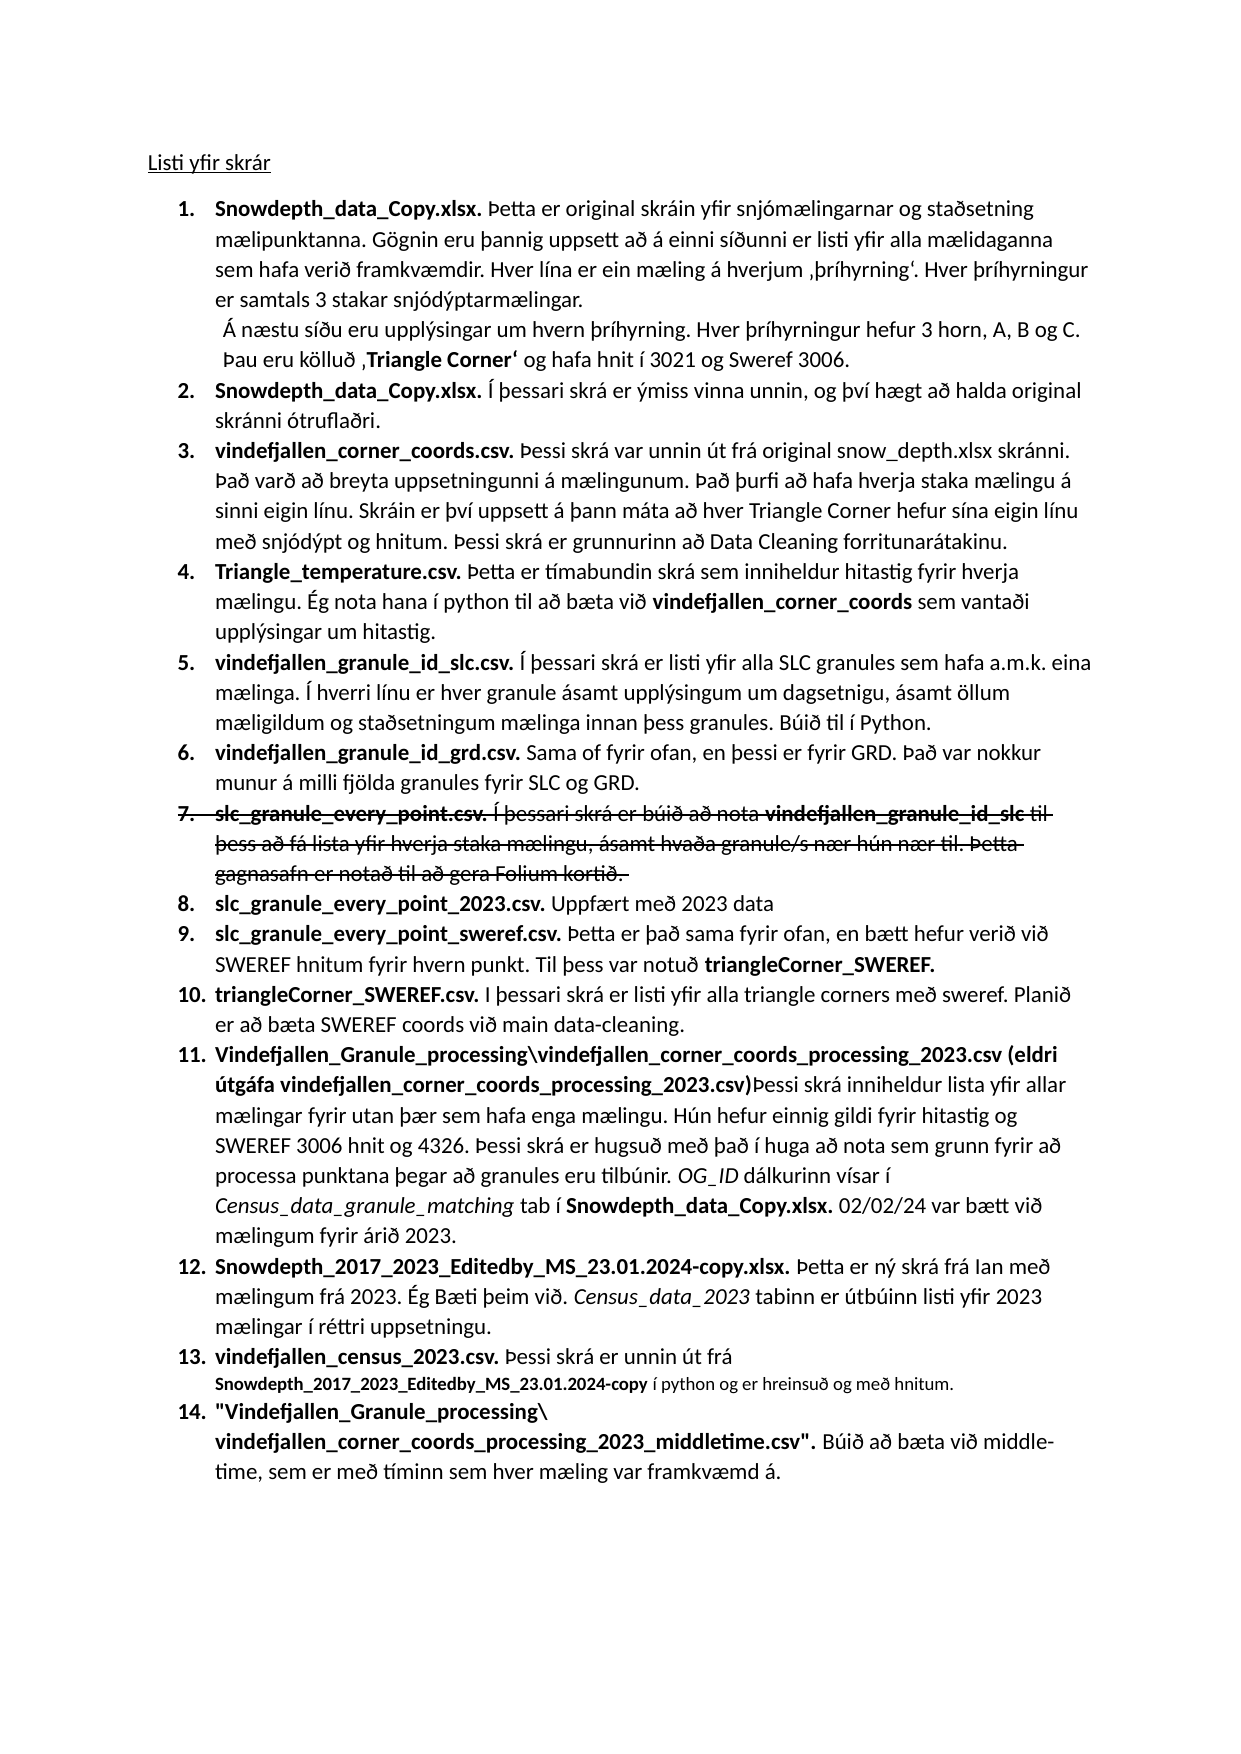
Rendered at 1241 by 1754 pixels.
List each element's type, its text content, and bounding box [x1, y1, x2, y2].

list Snowdepth_2017_2023_Editedby_MS_23.01.2024-copy.xlsx. Þetta er ný skrá frá Ian með mælingum frá 2023. Ég Bæti þeim við. Census_data_2023 tabinn er útbúinn listi yfir 2023 mælingar í réttri uppsetningu. [177, 1252, 1093, 1340]
list slc_granule_every_point_2023.csv. Uppfært með 2023 data [177, 889, 1093, 917]
list vindefjallen_granule_id_grd.csv. Sama of fyrir ofan, en þessi er fyrir GRD. Það var nokkur munur á milli fjölda granules fyrir SLC og GRD. [177, 738, 1093, 796]
list "Vindefjallen_Granule_processing\vindefjallen_corner_coords_processing_2023_middletime.csv". Búið að bæta við middle-time, sem er með tíminn sem hver mæling var framkvæmd á. [177, 1397, 1093, 1485]
list slc_granule_every_point_sweref.csv. Þetta er það sama fyrir ofan, en bætt hefur verið við SWEREF hnitum fyrir hvern punkt. Til þess var notuð triangleCorner_SWEREF. [177, 919, 1093, 978]
list vindefjallen_granule_id_slc.csv. Í þessari skrá er listi yfir alla SLC granules sem hafa a.m.k. eina mælinga. Í hverri línu er hver granule ásamt upplýsingum um dagsetnigu, ásamt öllum mæligildum og staðsetningum mælinga innan þess granules. Búið til í Python. [177, 648, 1093, 736]
text Listi yfir skrár [148, 148, 1093, 176]
list slc_granule_every_point.csv. Í þessari skrá er búið að nota vindefjallen_granule_id_slc til þess að fá lista yfir hverja staka mælingu, ásamt hvaða granule/s nær hún nær til. Þetta gagnasafn er notað til að gera Folium kortið. [177, 799, 1093, 887]
list vindefjallen_census_2023.csv. Þessi skrá er unnin út frá Snowdepth_2017_2023_Editedby_MS_23.01.2024-copy í python og er hreinsuð og með hnitum. [177, 1342, 1093, 1395]
list triangleCorner_SWEREF.csv. I þessari skrá er listi yfir alla triangle corners með sweref. Planið er að bæta SWEREF coords við main data-cleaning. [177, 980, 1093, 1038]
list Triangle_temperature.csv. Þetta er tímabundin skrá sem inniheldur hitastig fyrir hverja mælingu. Ég nota hana í python til að bæta við vindefjallen_corner_coords sem vantaði upplýsingar um hitastig. [177, 557, 1093, 645]
list Vindefjallen_Granule_processing\vindefjallen_corner_coords_processing_2023.csv (eldri útgáfa vindefjallen_corner_coords_processing_2023.csv)Þessi skrá inniheldur lista yfir allar mælingar fyrir utan þær sem hafa enga mælingu. Hún hefur einnig gildi fyrir hitastig og SWEREF 3006 hnit og 4326. Þessi skrá er hugsuð með það í huga að nota sem grunn fyrir að processa punktana þegar að granules eru tilbúnir. OG_ID dálkurinn vísar í Census_data_granule_matching tab í Snowdepth_data_Copy.xlsx. 02/02/24 var bætt við mælingum fyrir árið 2023. [177, 1040, 1093, 1249]
list Snowdepth_data_Copy.xlsx. Þetta er original skráin yfir snjómælingarnar og staðsetning mælipunktanna. Gögnin eru þannig uppsett að á einni síðunni er listi yfir alla mælidaganna sem hafa verið framkvæmdir. Hver lína er ein mæling á hverjum ‚þríhyrning‘. Hver þríhyrningur er samtals 3 stakar snjódýptarmælingar. [177, 194, 1093, 313]
list vindefjallen_corner_coords.csv. Þessi skrá var unnin út frá original snow_depth.xlsx skránni. Það varð að breyta uppsetningunni á mælingunum. Það þurfi að hafa hverja staka mælingu á sinni eigin línu. Skráin er því uppsett á þann máta að hver Triangle Corner hefur sína eigin línu með snjódýpt og hnitum. Þessi skrá er grunnurinn að Data Cleaning forritunarátakinu. [177, 436, 1093, 555]
list Snowdepth_data_Copy.xlsx. Í þessari skrá er ýmiss vinna unnin, og því hægt að halda original skránni ótruflaðri. [177, 376, 1093, 434]
list Á næstu síðu eru upplýsingar um hvern þríhyrning. Hver þríhyrningur hefur 3 horn, A, B og C. Þau eru kölluð ‚Triangle Corner‘ og hafa hnit í 3021 og Sweref 3006. [223, 315, 1093, 373]
